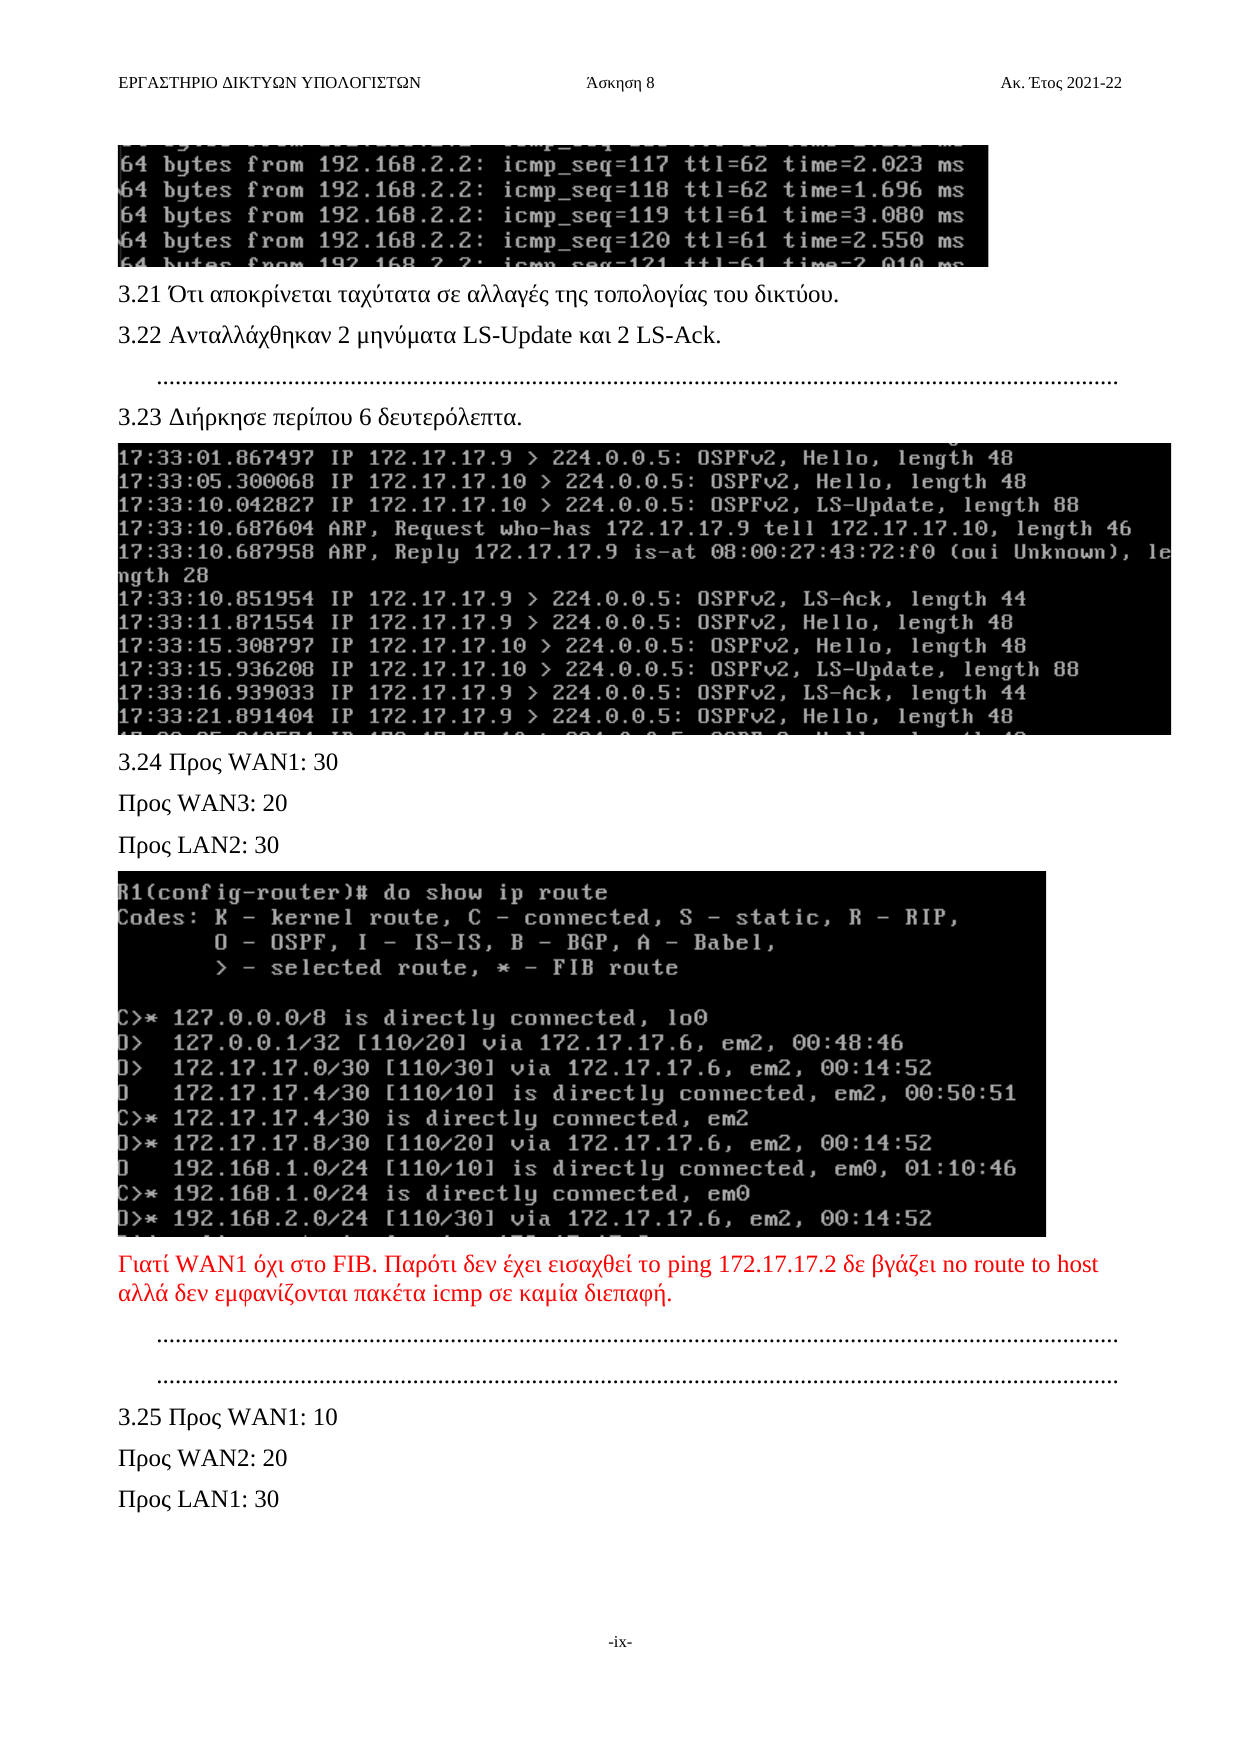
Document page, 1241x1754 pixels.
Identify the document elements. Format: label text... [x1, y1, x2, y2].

text 3.23 Διήρκησε περίπου 6 δευτερόλεπτα. [118, 402, 1148, 431]
text Προς WAN3: 20 [118, 788, 1148, 817]
text 3.24 Προς WAN1: 30 [118, 747, 1148, 776]
text .......................................................................................................................................................... [156, 361, 1148, 390]
text 3.21 Ότι αποκρίνεται ταχύτατα σε αλλαγές της τοπολογίας του δικτύου. [118, 279, 1148, 307]
text 3.25 Προς WAN1: 10 [118, 1402, 1148, 1430]
text Προς LAN1: 30 [118, 1484, 1148, 1513]
text .......................................................................................................................................................... [156, 1360, 1148, 1389]
text 3.22 Ανταλλάχθηκαν 2 μηνύματα LS-Update και 2 LS-Ack. [118, 320, 1148, 349]
text Προς WAN2: 20 [118, 1443, 1148, 1472]
picture [117, 145, 989, 267]
picture [117, 443, 1172, 735]
picture [117, 871, 1047, 1237]
text .......................................................................................................................................................... [156, 1319, 1148, 1348]
text Γιατί WAN1 όχι στο FIB. Παρότι δεν έχει εισαχθεί το ping 172.17.17.2 δε βγάζει no route to host αλλά δεν εμφανίζονται πακέτα icmp σε καμία διεπαφή. [118, 1249, 1148, 1307]
text Προς LAN2: 30 [118, 830, 1148, 858]
